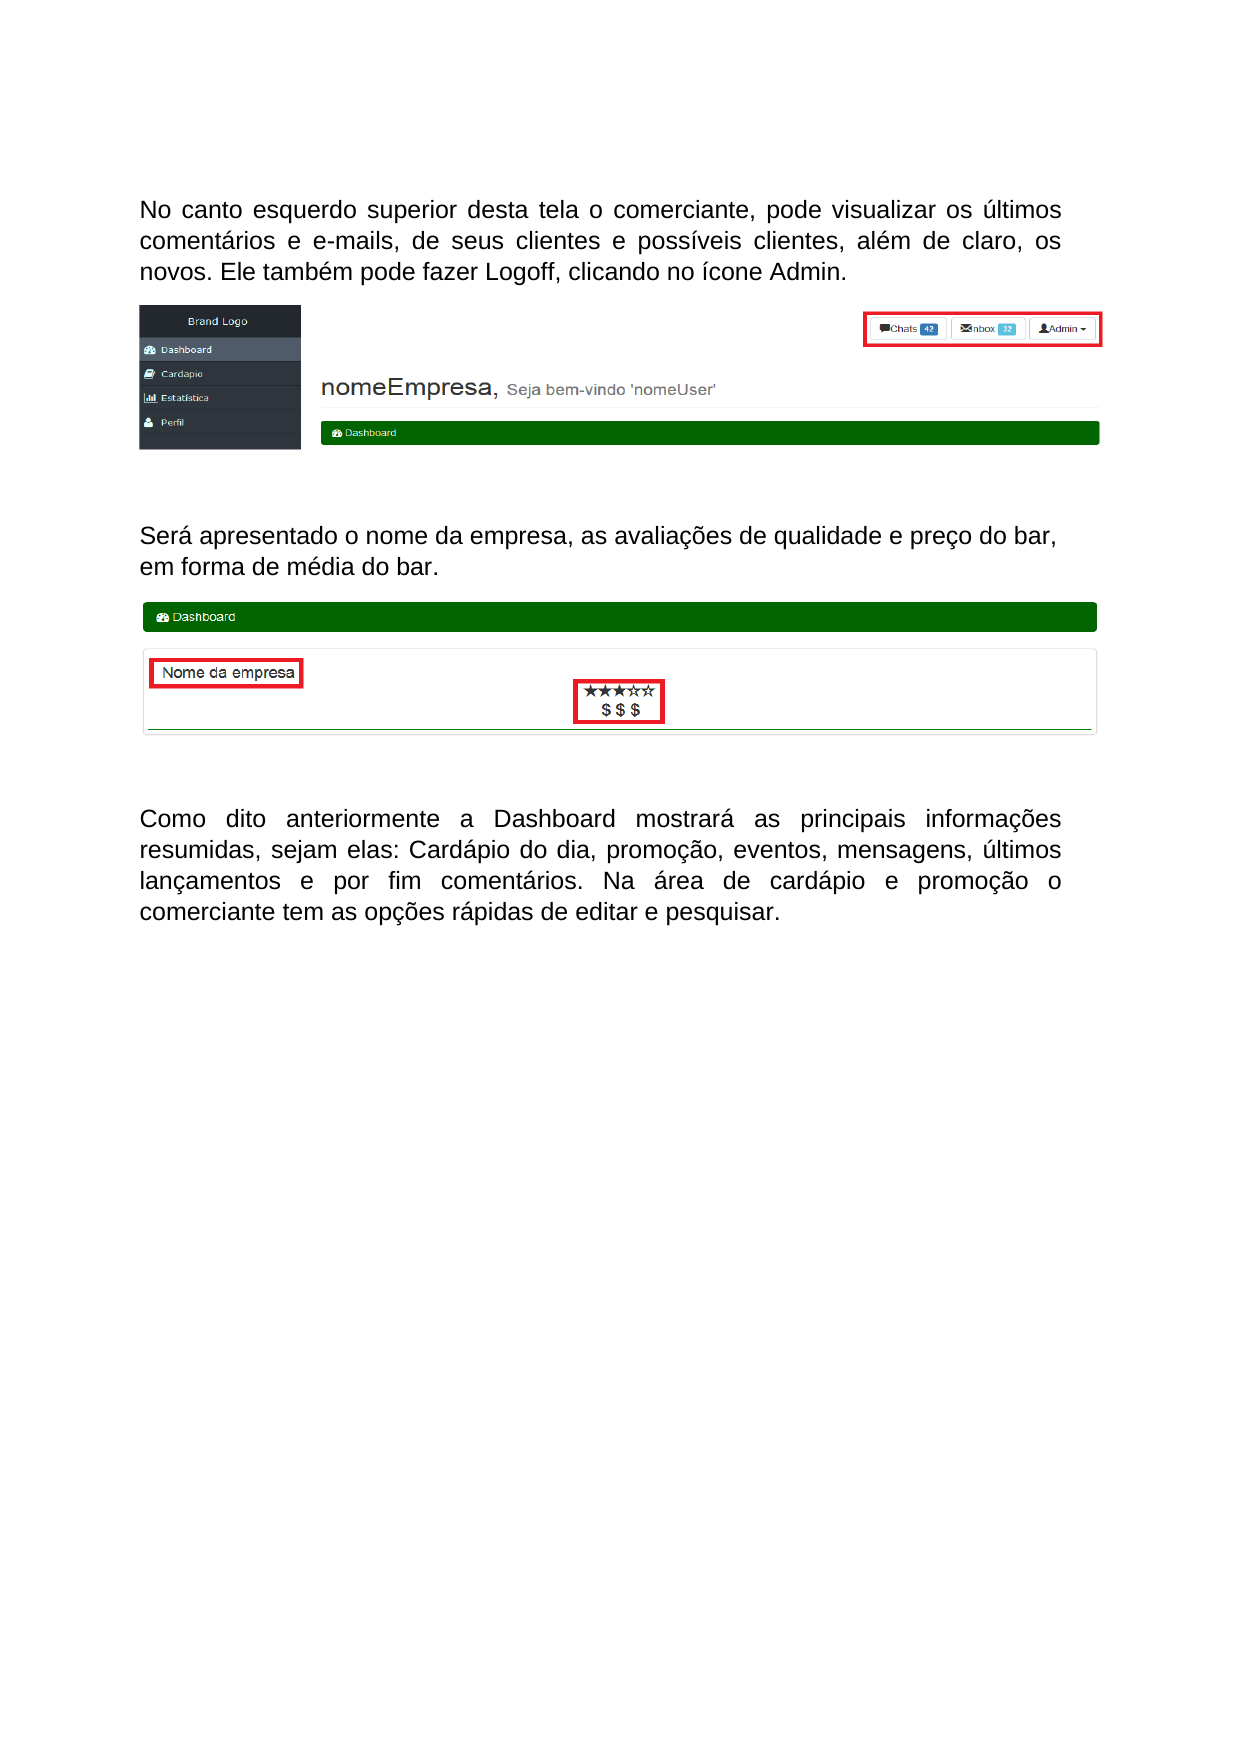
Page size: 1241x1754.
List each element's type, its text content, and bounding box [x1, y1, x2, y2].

text Como dito anteriormente a Dashboard mostrará as principais informações resumidas, sejam elas: Cardápio do dia, promoção, eventos, mensagens, últimos lançamentos e por fim comentários. Na área de cardápio e promoção o comerciante tem as opções rápidas de editar e pesquisar. [139, 804, 1063, 926]
picture [139, 599, 1100, 738]
text Será apresentado o nome da empresa, as avaliações de qualidade e preço do bar, em forma de média do bar. [139, 521, 1063, 580]
text No canto esquerdo superior desta tela o comerciante, pode visualizar os últimos comentários e e-mails, de seus clientes e possíveis clientes, além de claro, os novos. Ele também pode fazer Logoff, clicando no ícone Admin. [139, 195, 1063, 286]
picture [139, 305, 1105, 454]
